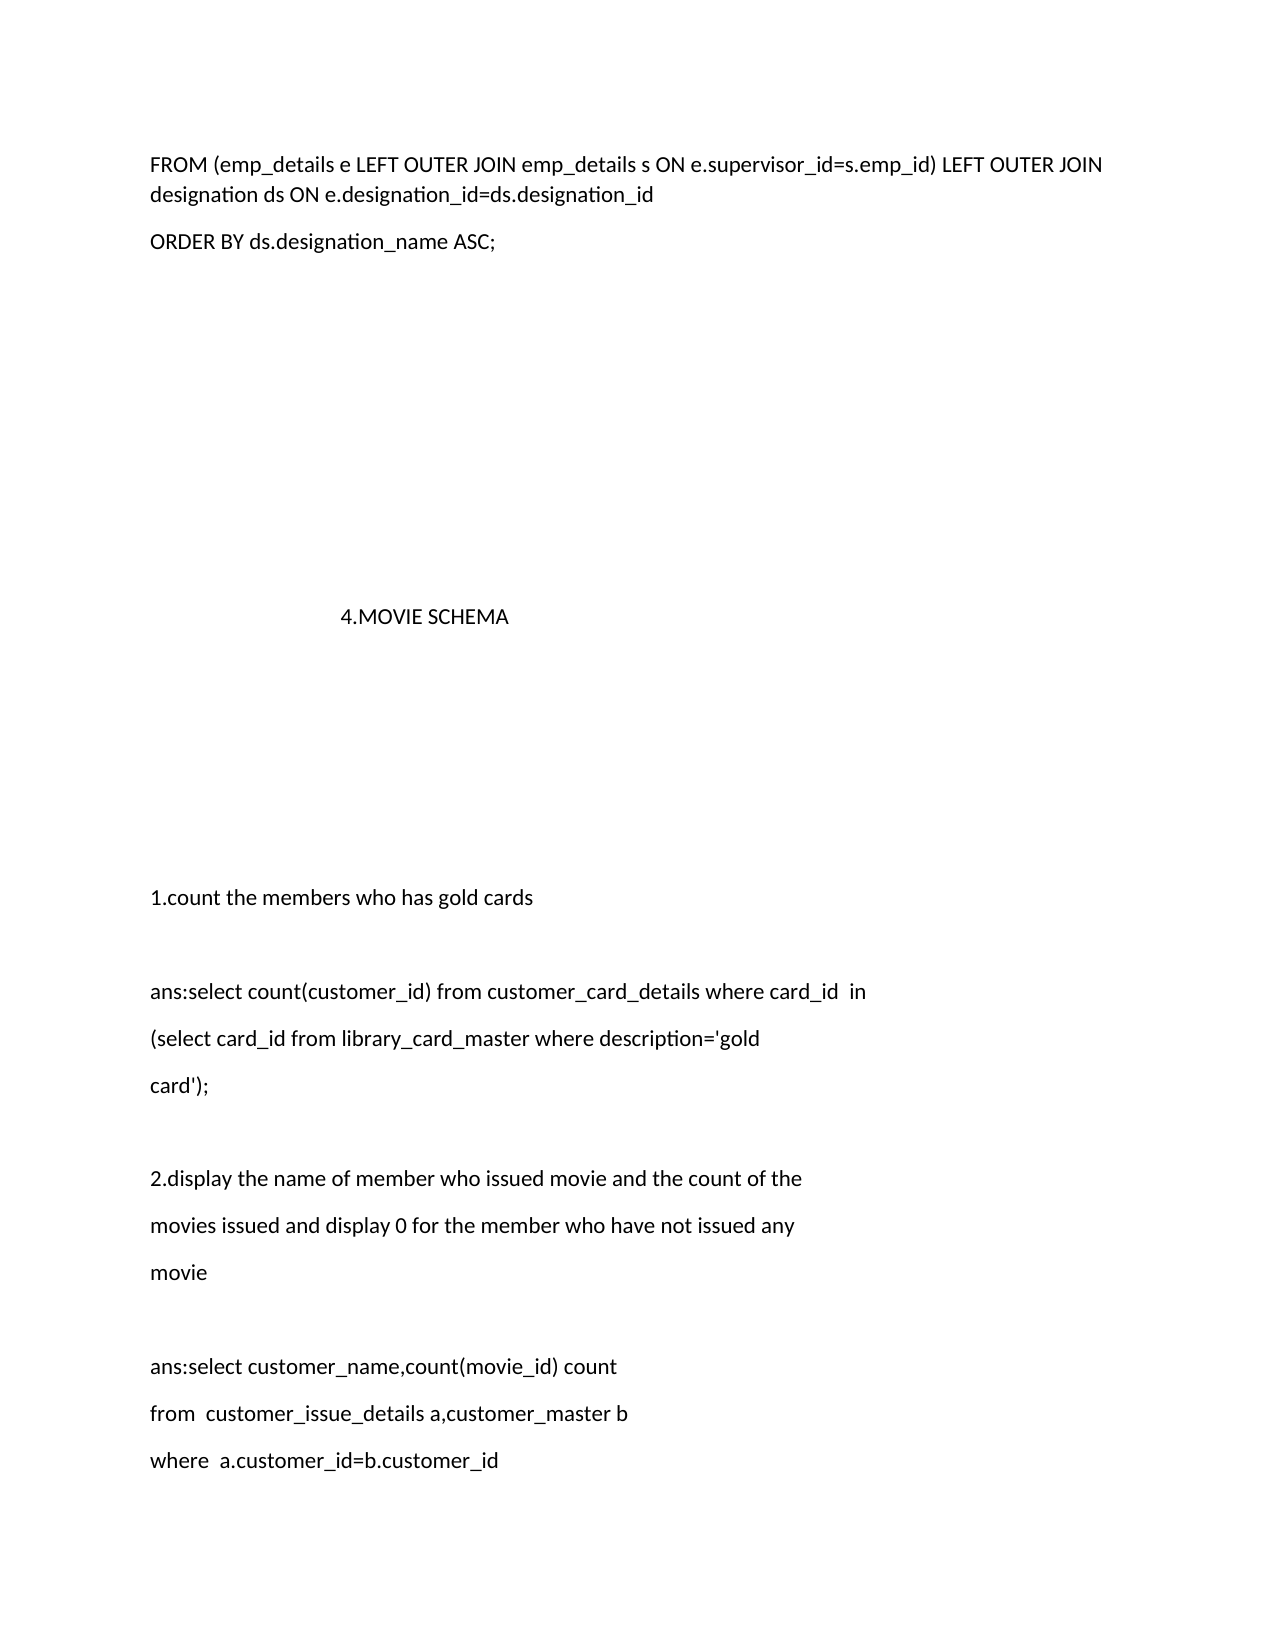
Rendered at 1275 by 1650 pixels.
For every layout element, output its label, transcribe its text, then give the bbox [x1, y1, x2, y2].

text where a.customer_id=b.customer_id [150, 1446, 1125, 1474]
text ans:select customer_name,count(movie_id) count [150, 1352, 1125, 1380]
text 1.count the members who has gold cards [150, 883, 1125, 911]
text 4.MOVIE SCHEMA [150, 602, 1125, 630]
text (select card_id from library_card_master where description='gold [150, 1024, 1125, 1052]
text from customer_issue_details a,customer_master b [150, 1399, 1125, 1427]
text ORDER BY ds.designation_name ASC; [150, 227, 1125, 255]
text ans:select count(customer_id) from customer_card_details where card_id in [150, 977, 1125, 1005]
text FROM (emp_details e LEFT OUTER JOIN emp_details s ON e.supervisor_id=s.emp_id) LEFT OUTER JOIN designation ds ON e.designation_id=ds.designation_id [150, 150, 1125, 208]
text card'); [150, 1071, 1125, 1099]
text 2.display the name of member who issued movie and the count of the [150, 1164, 1125, 1193]
text movies issued and display 0 for the member who have not issued any [150, 1211, 1125, 1239]
text movie [150, 1258, 1125, 1286]
